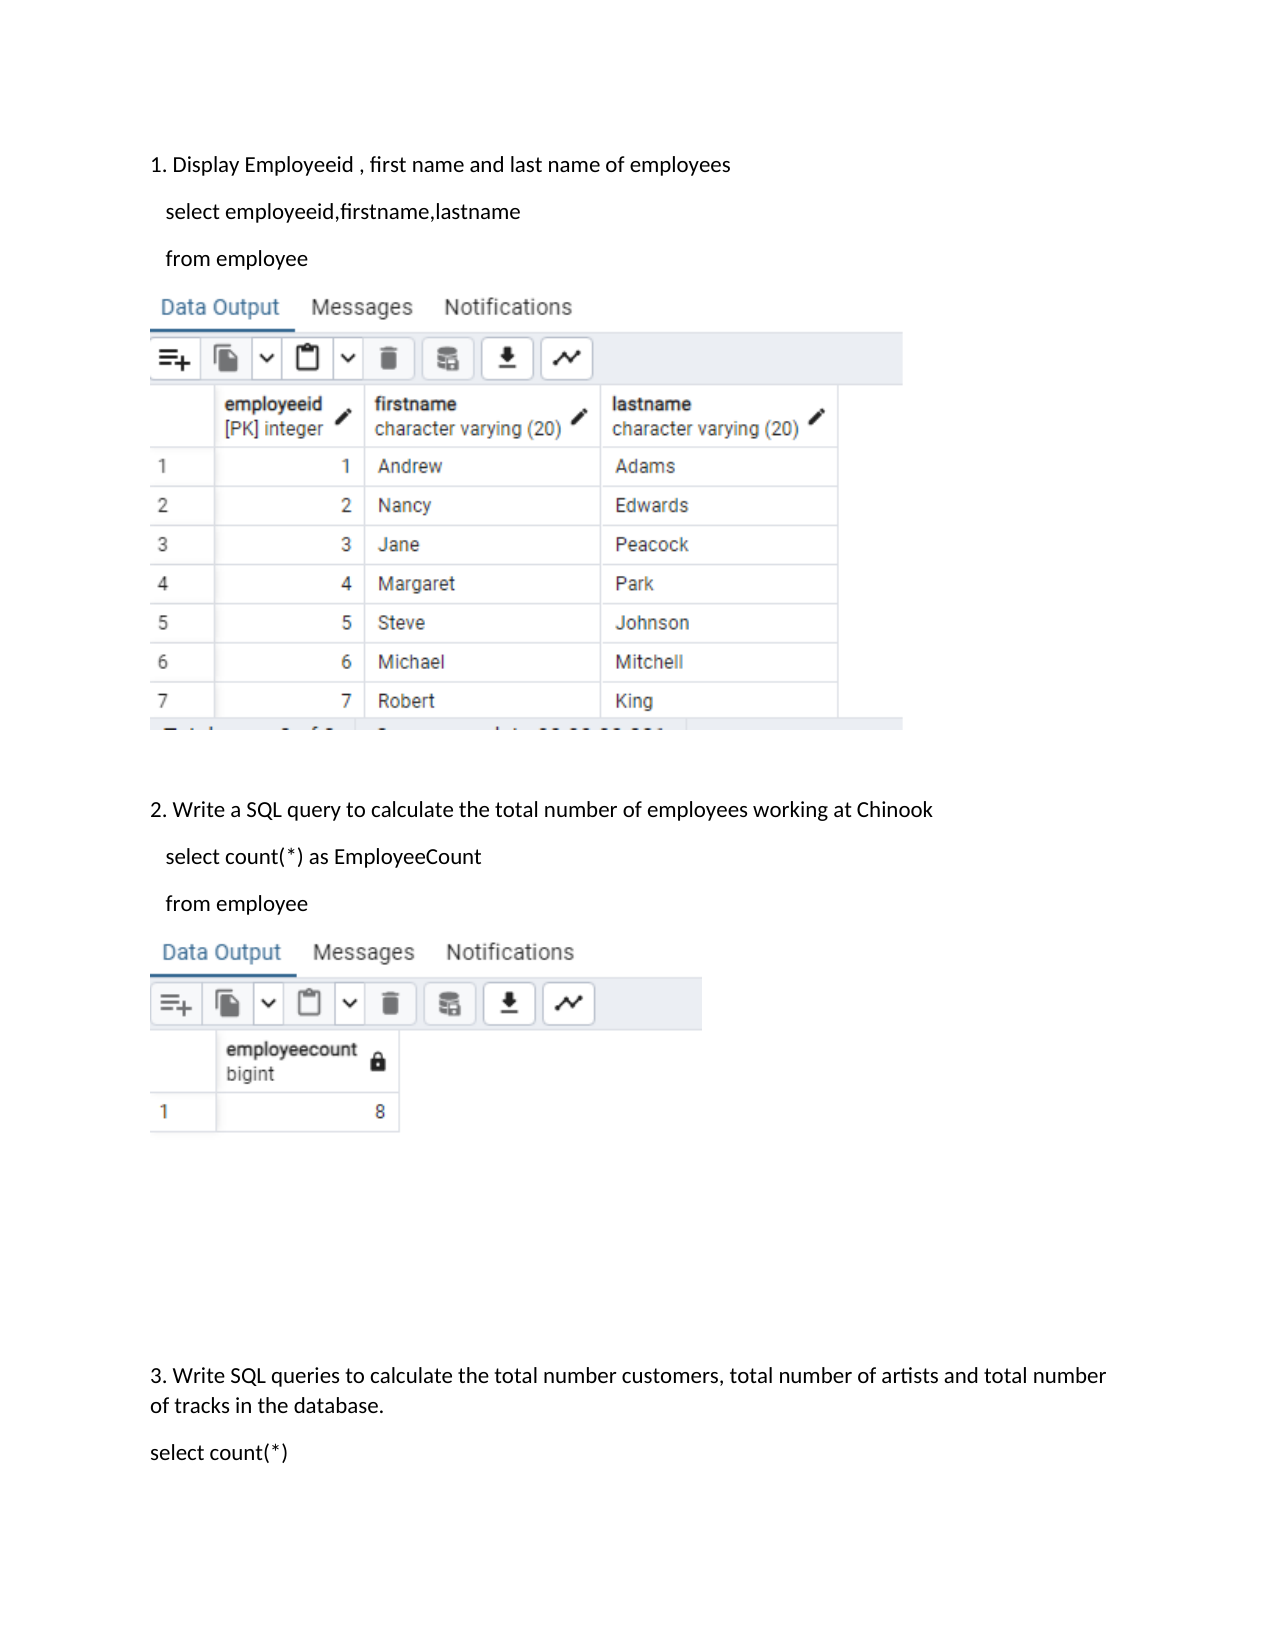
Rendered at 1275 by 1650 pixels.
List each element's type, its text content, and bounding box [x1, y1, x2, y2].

text from employee [150, 244, 1125, 272]
text 2. Write a SQL query to calculate the total number of employees working at Chinook [150, 795, 1125, 823]
text from employee [150, 889, 1125, 917]
text 1. Display Employeeid , first name and last name of employees [150, 150, 1125, 178]
text select count(*) as EmployeeCount [150, 842, 1125, 870]
text select count(*) [150, 1438, 1125, 1466]
text 3. Write SQL queries to calculate the total number customers, total number of artists and total number of tracks in the database. [150, 1361, 1125, 1419]
picture [150, 935, 702, 1296]
text select employeeid,firstname,lastname [150, 197, 1125, 225]
picture [150, 290, 903, 730]
